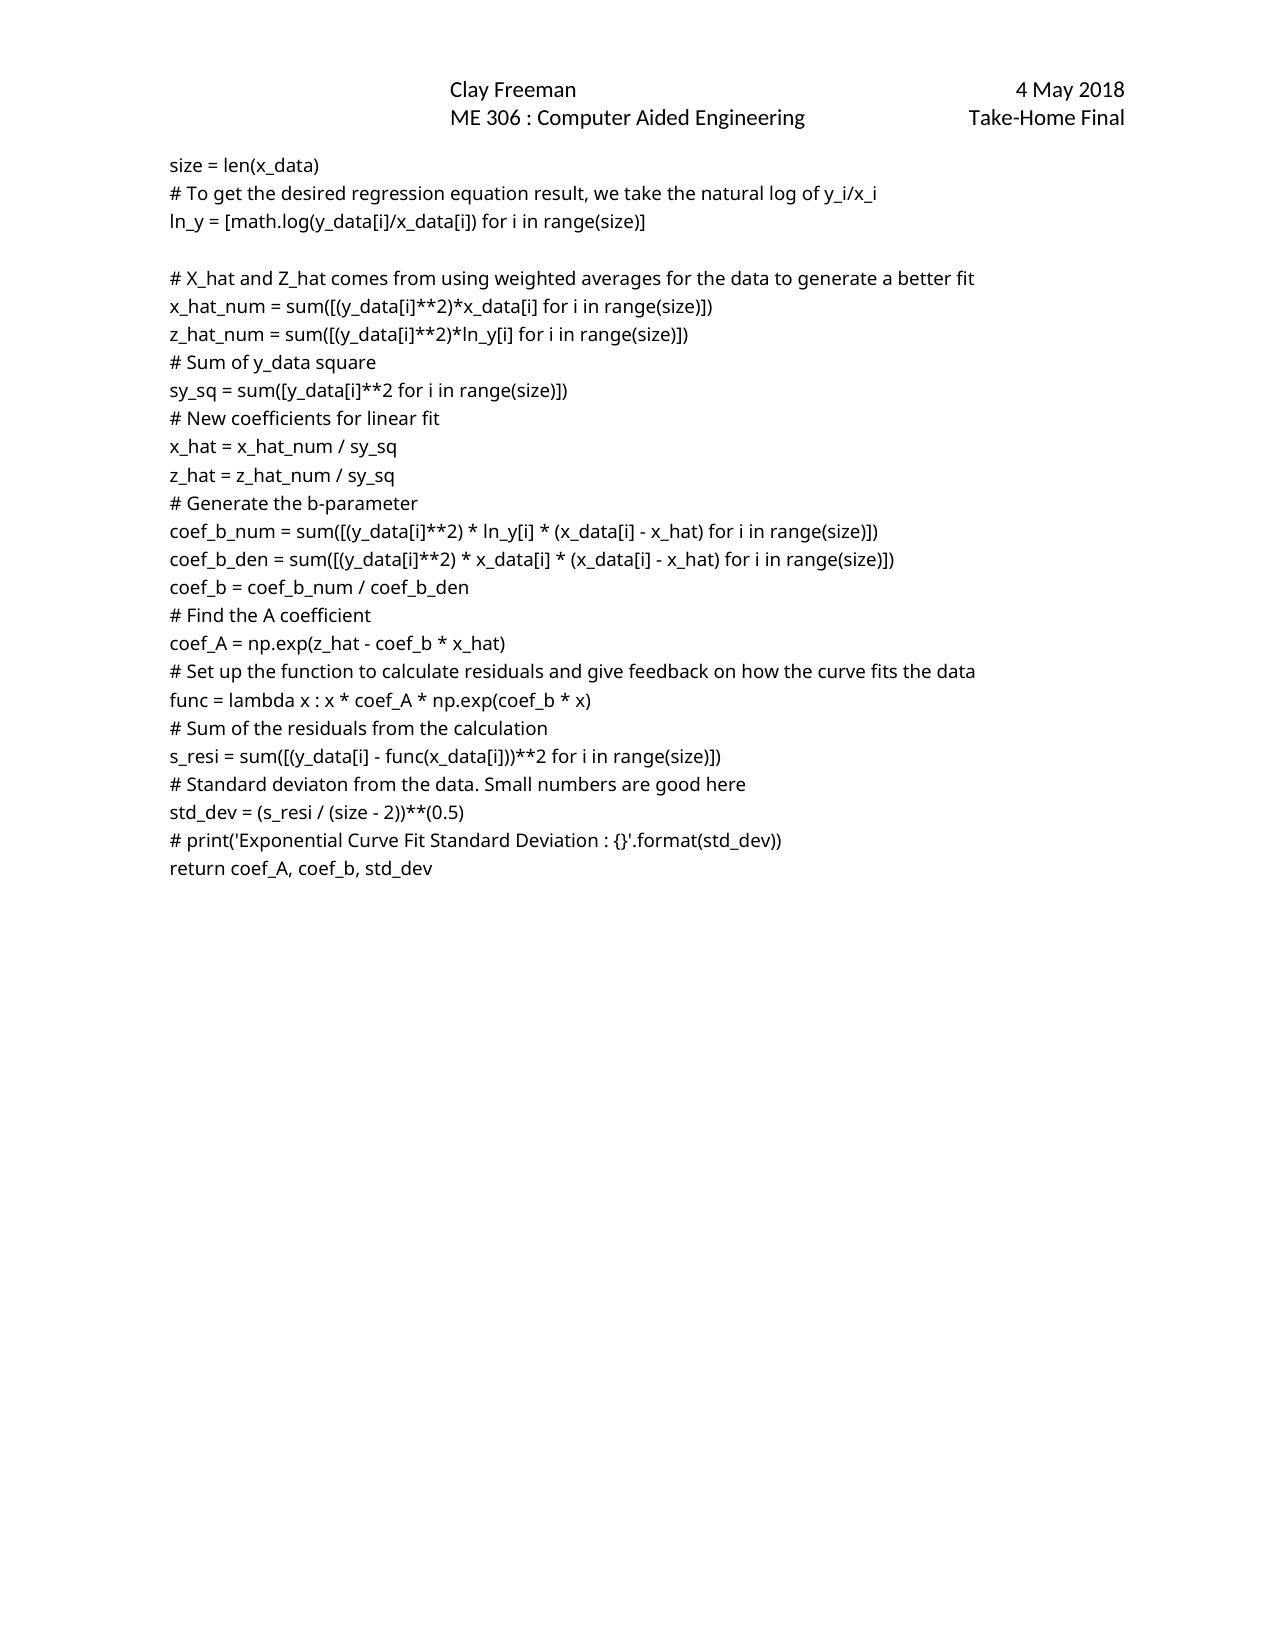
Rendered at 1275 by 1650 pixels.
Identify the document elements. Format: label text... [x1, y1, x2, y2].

text return coef_A, coef_b, std_dev [150, 853, 1125, 881]
text # print('Exponential Curve Fit Standard Deviation : {}'.format(std_dev)) [150, 825, 1125, 853]
text # Set up the function to calculate residuals and give feedback on how the curve fits the data [150, 656, 1125, 684]
text coef_A = np.exp(z_hat - coef_b * x_hat) [150, 628, 1125, 656]
text x_hat = x_hat_num / sy_sq [150, 431, 1125, 459]
text # Find the A coefficient [150, 600, 1125, 628]
text # Generate the b-parameter [150, 487, 1125, 516]
text sy_sq = sum([y_data[i]**2 for i in range(size)]) [150, 375, 1125, 403]
text # Standard deviaton from the data. Small numbers are good here [150, 769, 1125, 797]
text z_hat_num = sum([(y_data[i]**2)*ln_y[i] for i in range(size)]) [150, 319, 1125, 347]
text # To get the desired regression equation result, we take the natural log of y_i/x_i [150, 178, 1125, 206]
text x_hat_num = sum([(y_data[i]**2)*x_data[i] for i in range(size)]) [150, 291, 1125, 319]
text ln_y = [math.log(y_data[i]/x_data[i]) for i in range(size)] [150, 206, 1125, 234]
text # Sum of the residuals from the calculation [150, 712, 1125, 741]
text size = len(x_data) [150, 150, 1125, 178]
text # X_hat and Z_hat comes from using weighted averages for the data to generate a better fit [150, 262, 1125, 291]
text s_resi = sum([(y_data[i] - func(x_data[i]))**2 for i in range(size)]) [150, 741, 1125, 769]
text # New coefficients for linear fit [150, 403, 1125, 431]
text # Sum of y_data square [150, 347, 1125, 375]
text std_dev = (s_resi / (size - 2))**(0.5) [150, 797, 1125, 825]
text z_hat = z_hat_num / sy_sq [150, 459, 1125, 487]
text coef_b = coef_b_num / coef_b_den [150, 572, 1125, 600]
text func = lambda x : x * coef_A * np.exp(coef_b * x) [150, 684, 1125, 712]
text coef_b_num = sum([(y_data[i]**2) * ln_y[i] * (x_data[i] - x_hat) for i in range(size)]) [150, 516, 1125, 544]
text coef_b_den = sum([(y_data[i]**2) * x_data[i] * (x_data[i] - x_hat) for i in range(size)]) [150, 544, 1125, 572]
